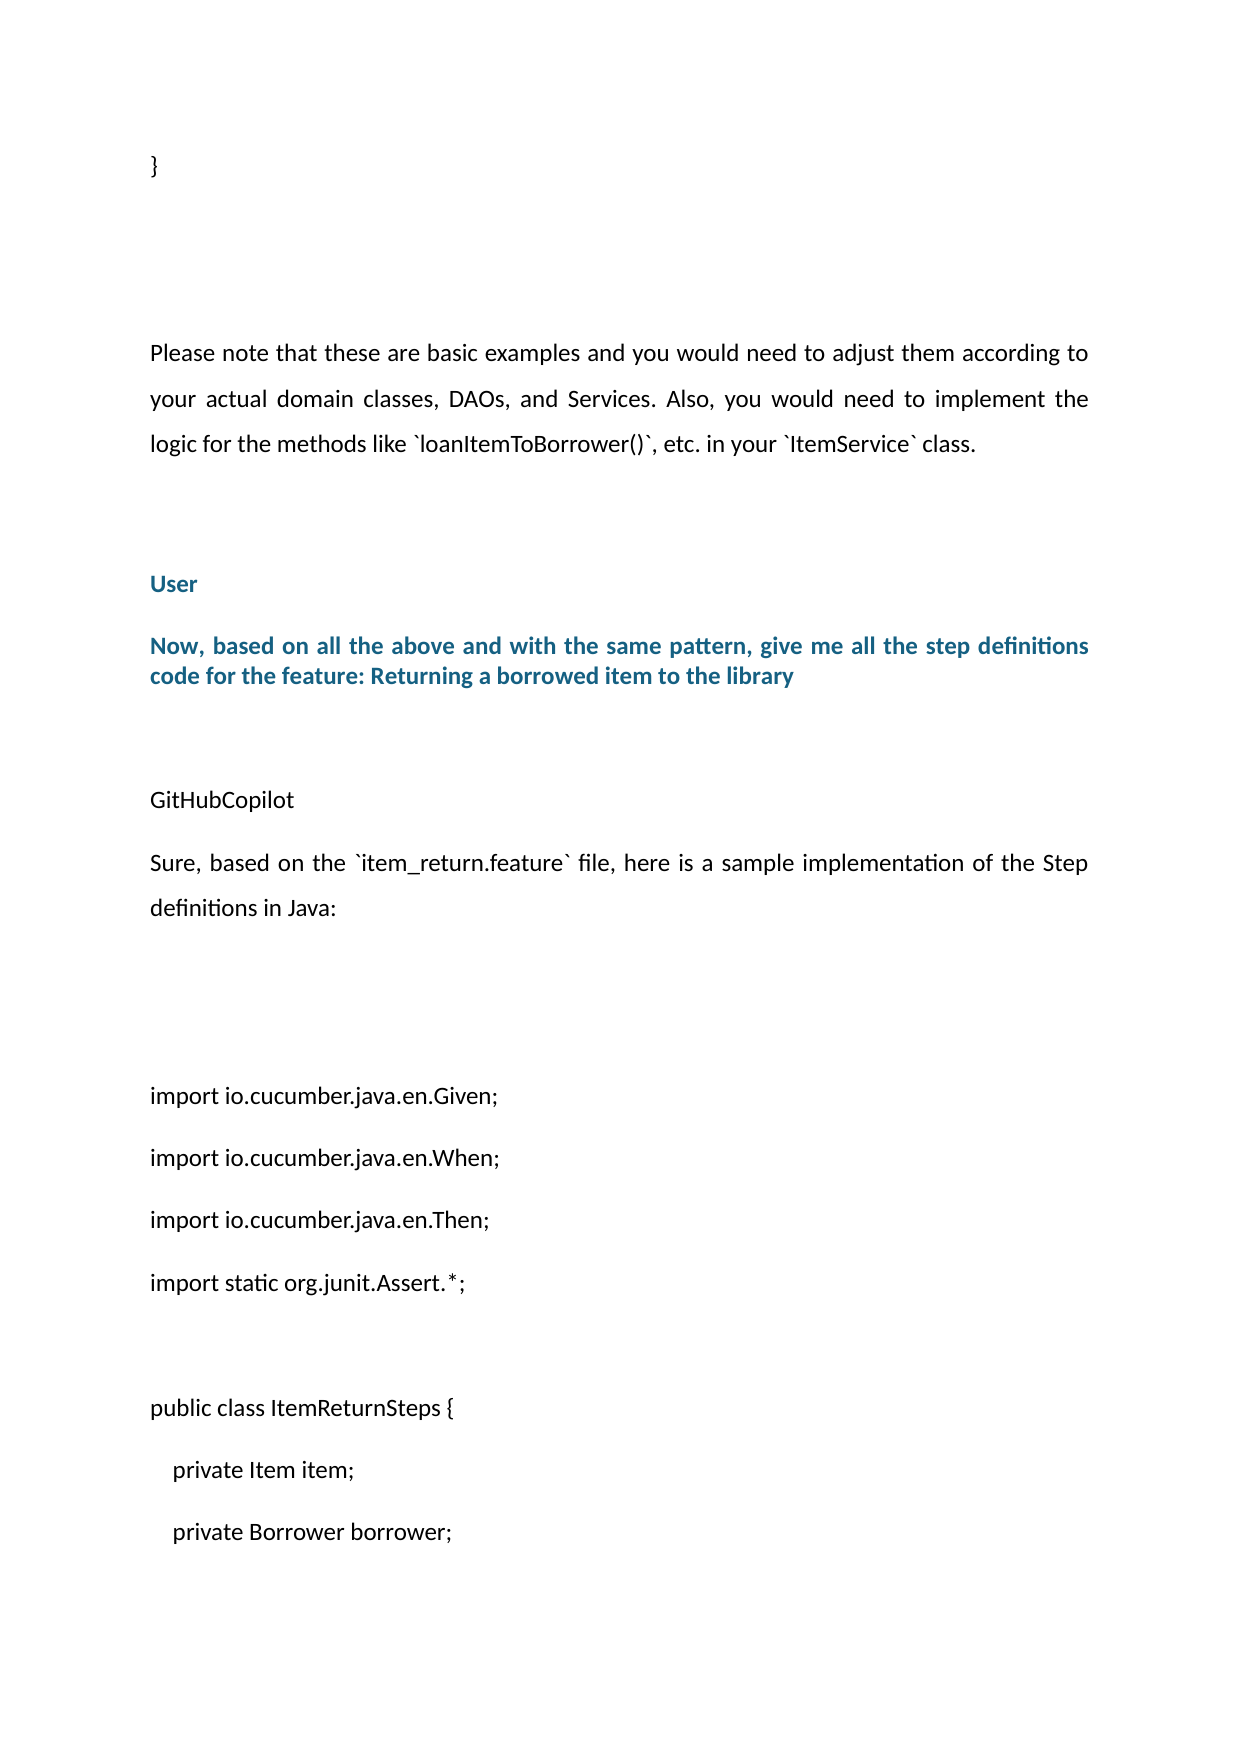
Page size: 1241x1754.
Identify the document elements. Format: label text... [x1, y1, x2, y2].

text import io.cucumber.java.en.Given; [150, 1080, 1090, 1110]
text import io.cucumber.java.en.When; [150, 1142, 1090, 1173]
text } [150, 150, 1090, 181]
text Now, based on all the above and with the same pattern, give me all the step definitions code for the feature: Returning a borrowed item to the library [150, 630, 1090, 691]
text import io.cucumber.java.en.Then; [150, 1204, 1090, 1235]
text User [150, 568, 1090, 598]
text public class ItemReturnSteps { [150, 1392, 1090, 1422]
text import static org.junit.Assert.*; [150, 1267, 1090, 1297]
text GitHubCopilot [150, 784, 1090, 815]
text private Item item; [150, 1454, 1090, 1485]
text Sure, based on the `item_return.feature` file, here is a sample implementation of the Step definitions in Java: [150, 847, 1090, 923]
text private Borrower borrower; [150, 1517, 1090, 1547]
text Please note that these are basic examples and you would need to adjust them according to your actual domain classes, DAOs, and Services. Also, you would need to implement the logic for the methods like `loanItemToBorrower()`, etc. in your `ItemService` class. [150, 337, 1090, 459]
